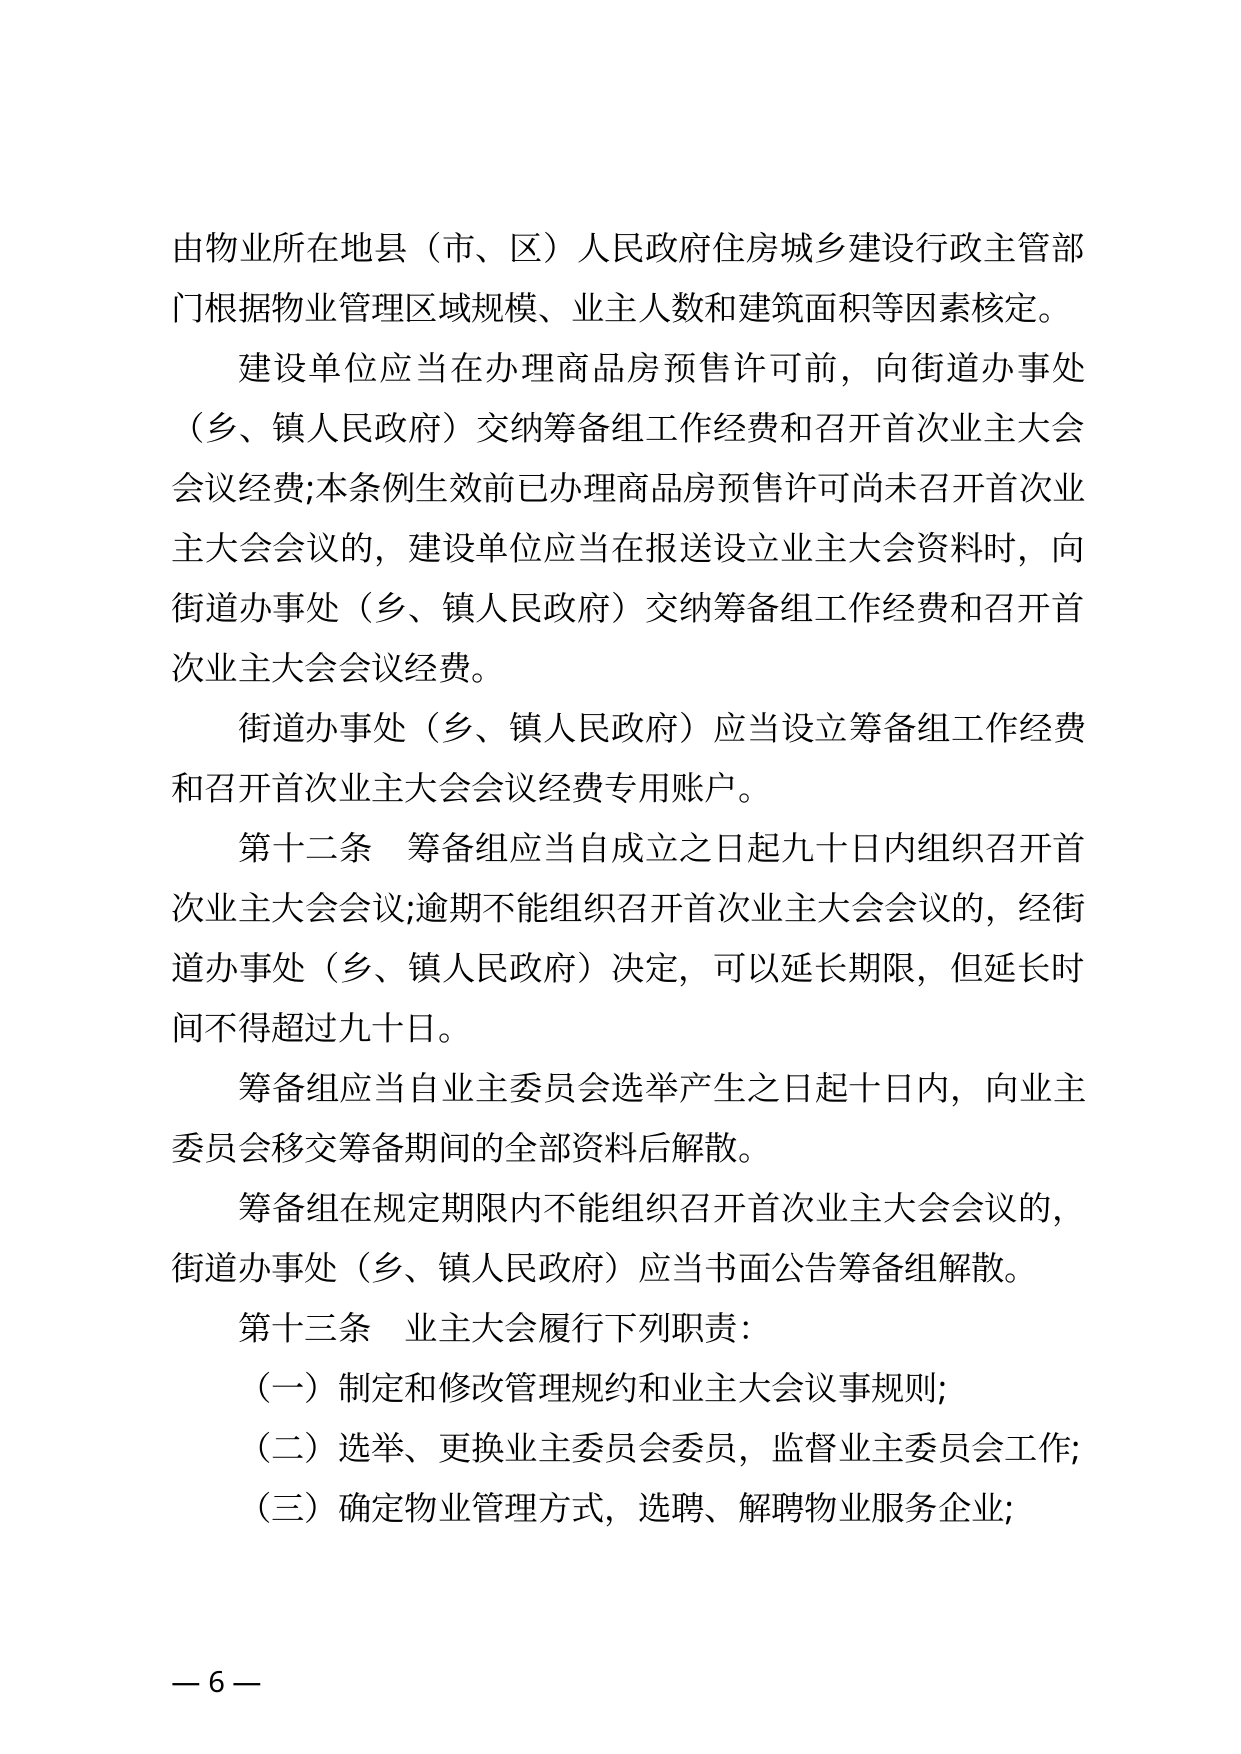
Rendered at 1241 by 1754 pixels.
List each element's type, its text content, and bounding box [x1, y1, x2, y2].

text 筹备组在规定期限内不能组织召开首次业主大会会议的，街道办事处（乡、镇人民政府）应当书面公告筹备组解散。 [171, 1173, 1087, 1293]
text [171, 213, 1087, 333]
text （一）制定和修改管理规约和业主大会议事规则; [171, 1353, 1087, 1413]
text 街道办事处（乡、镇人民政府）应当设立筹备组工作经费和召开首次业主大会会议经费专用账户。 [171, 693, 1087, 813]
text 第十三条 业主大会履行下列职责： [171, 1293, 1087, 1353]
text 建设单位应当在办理商品房预售许可前，向街道办事处（乡、镇人民政府）交纳筹备组工作经费和召开首次业主大会会议经费;本条例生效前已办理商品房预售许可尚未召开首次业主大会会议的，建设单位应当在报送设立业主大会资料时，向街道办事处（乡、镇人民政府）交纳筹备组工作经费和召开首次业主大会会议经费。 [171, 333, 1087, 693]
text 筹备组应当自业主委员会选举产生之日起十日内，向业主委员会移交筹备期间的全部资料后解散。 [171, 1053, 1087, 1173]
text （二）选举、更换业主委员会委员，监督业主委员会工作; [171, 1413, 1087, 1473]
text 第十二条 筹备组应当自成立之日起九十日内组织召开首次业主大会会议;逾期不能组织召开首次业主大会会议的，经街道办事处（乡、镇人民政府）决定，可以延长期限，但延长时间不得超过九十日。 [171, 813, 1087, 1053]
text （三）确定物业管理方式，选聘、解聘物业服务企业; [171, 1473, 1087, 1533]
